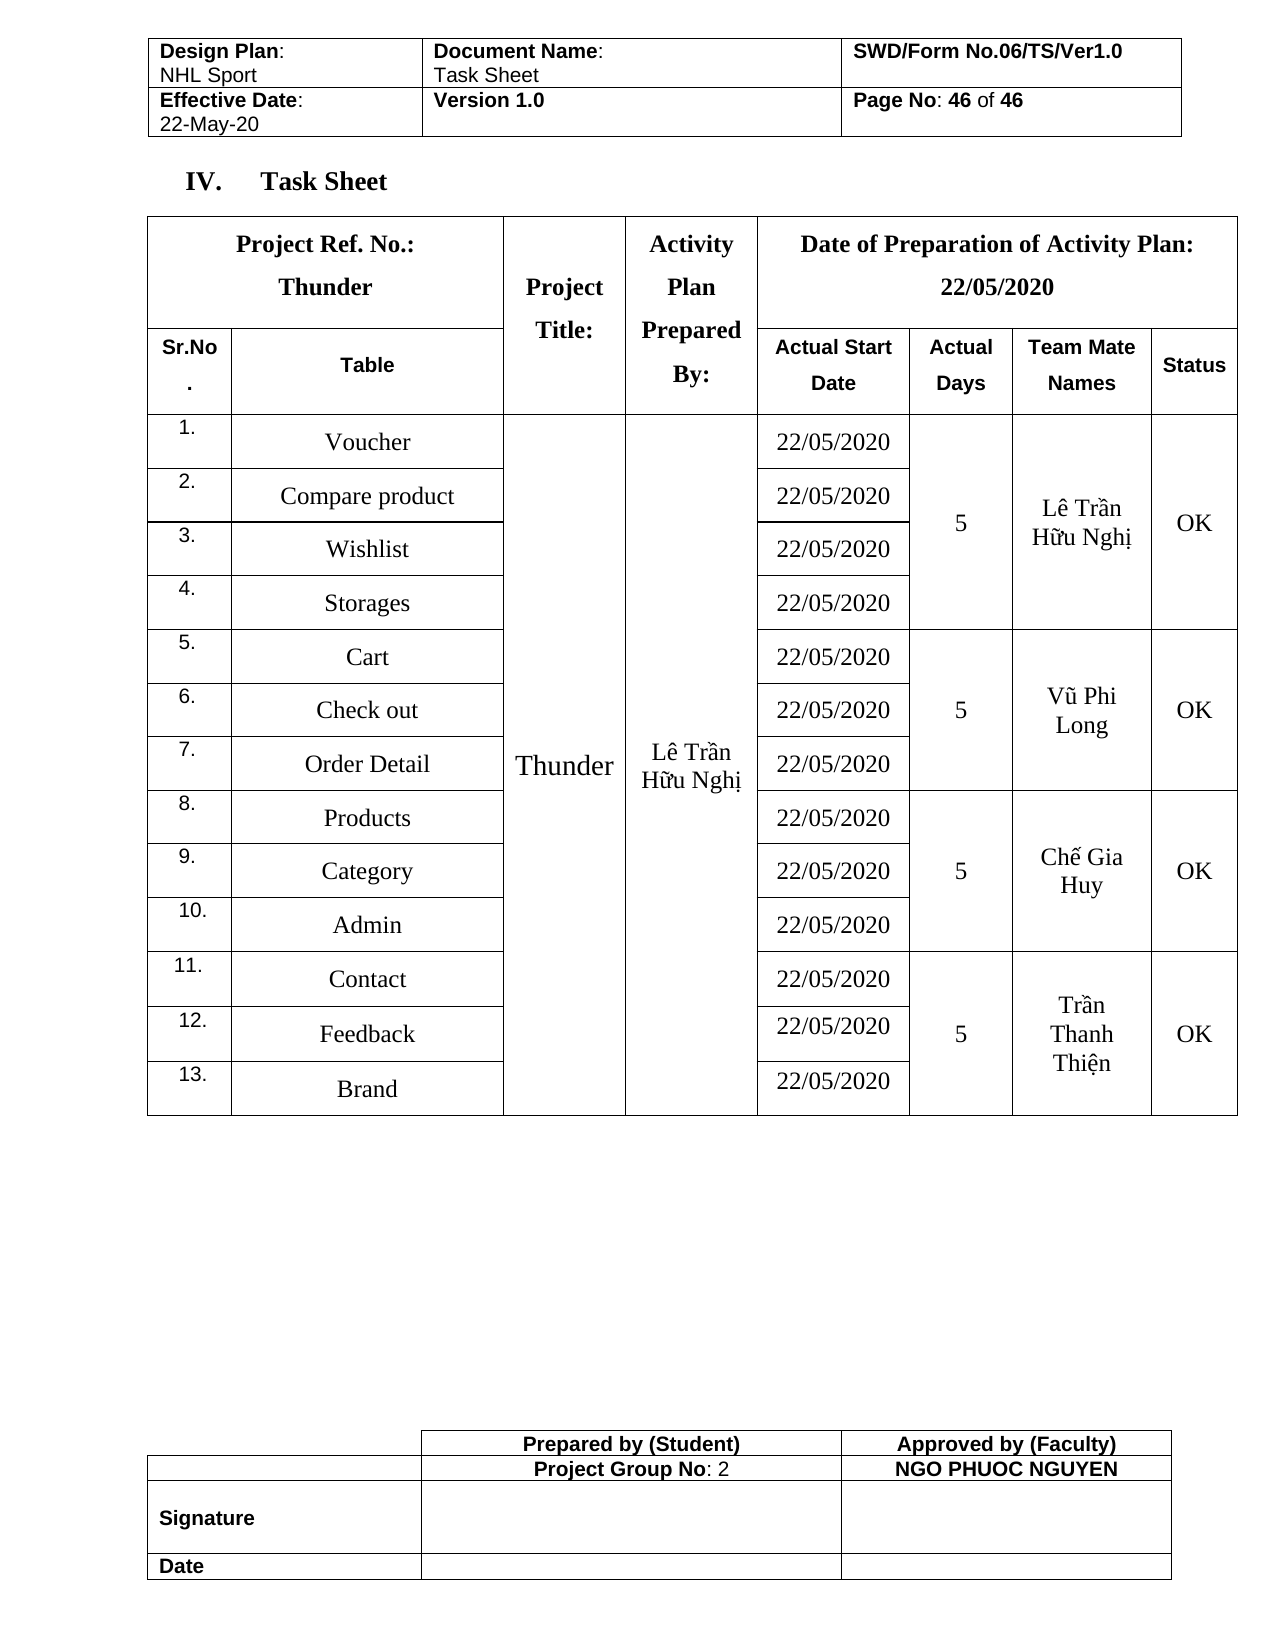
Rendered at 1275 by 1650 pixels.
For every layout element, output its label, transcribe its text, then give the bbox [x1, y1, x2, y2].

table_cell Table [232, 329, 503, 414]
table_cell [148, 576, 231, 629]
table_cell Brand [232, 1062, 503, 1115]
table_cell 22/05/2020 [758, 1007, 909, 1061]
table_header Activity Plan Prepared By: [626, 217, 757, 414]
table_cell [148, 952, 231, 1006]
table_cell 22/05/2020 [758, 737, 909, 790]
table_cell 5 [910, 415, 1012, 629]
table_cell OK [1152, 630, 1237, 790]
table_cell Storages [232, 576, 503, 629]
table_cell Lê Trần Hữu Nghị [626, 415, 757, 1115]
table_cell [148, 898, 231, 951]
table_cell [148, 737, 231, 790]
table_cell Check out [232, 684, 503, 736]
table_cell 22/05/2020 [758, 791, 909, 843]
table_cell Trần Thanh Thiện [1013, 952, 1151, 1115]
table_cell 22/05/2020 [758, 952, 909, 1006]
table_cell [148, 415, 231, 468]
table_cell OK [1152, 415, 1237, 629]
table_cell [148, 630, 231, 682]
table_cell [148, 1007, 231, 1061]
table_cell OK [1152, 952, 1237, 1115]
table_cell Admin [232, 898, 503, 951]
table_cell 5 [910, 952, 1012, 1115]
table_cell 22/05/2020 [758, 576, 909, 629]
table_cell Order Detail [232, 737, 503, 790]
table_cell Contact [232, 952, 503, 1006]
table_cell Cart [232, 630, 503, 682]
table_cell Voucher [232, 415, 503, 468]
table_cell Feedback [232, 1007, 503, 1061]
table_cell Thunder [504, 415, 625, 1115]
table_cell Chế Gia Huy [1013, 791, 1151, 951]
table_cell 5 [910, 791, 1012, 951]
table_cell Actual Start Date [758, 329, 909, 414]
table_header Date of Preparation of Activity Plan: 22/05/2020 [758, 217, 1237, 328]
table_cell 22/05/2020 [758, 630, 909, 682]
table_cell Products [232, 791, 503, 843]
table_cell [148, 469, 231, 521]
table_cell [148, 1062, 231, 1115]
table_cell 22/05/2020 [758, 415, 909, 468]
table_cell 5 [910, 630, 1012, 790]
table_cell Team Mate Names [1013, 329, 1151, 414]
table_cell Category [232, 844, 503, 897]
table_header Project Ref. No.: Thunder [148, 217, 503, 328]
table_cell [148, 791, 231, 843]
table_cell Compare product [232, 469, 503, 521]
table_cell 22/05/2020 [758, 469, 909, 521]
table_cell Vũ Phi Long [1013, 630, 1151, 790]
table_cell 22/05/2020 [758, 1062, 909, 1115]
table_cell OK [1152, 791, 1237, 951]
table_cell 22/05/2020 [758, 523, 909, 575]
table_cell Status [1152, 329, 1237, 414]
table_cell 22/05/2020 [758, 844, 909, 897]
table_cell Lê Trần Hữu Nghị [1013, 415, 1151, 629]
table_cell 22/05/2020 [758, 684, 909, 736]
table_cell Wishlist [232, 523, 503, 575]
list Task Sheet [185, 166, 1186, 197]
table_cell [148, 684, 231, 736]
table_header Project Title: [504, 217, 625, 414]
table_cell [148, 844, 231, 897]
table_cell Sr.No. [148, 329, 231, 414]
table_cell Actual Days [910, 329, 1012, 414]
table_cell 22/05/2020 [758, 898, 909, 951]
table_cell [148, 523, 231, 575]
